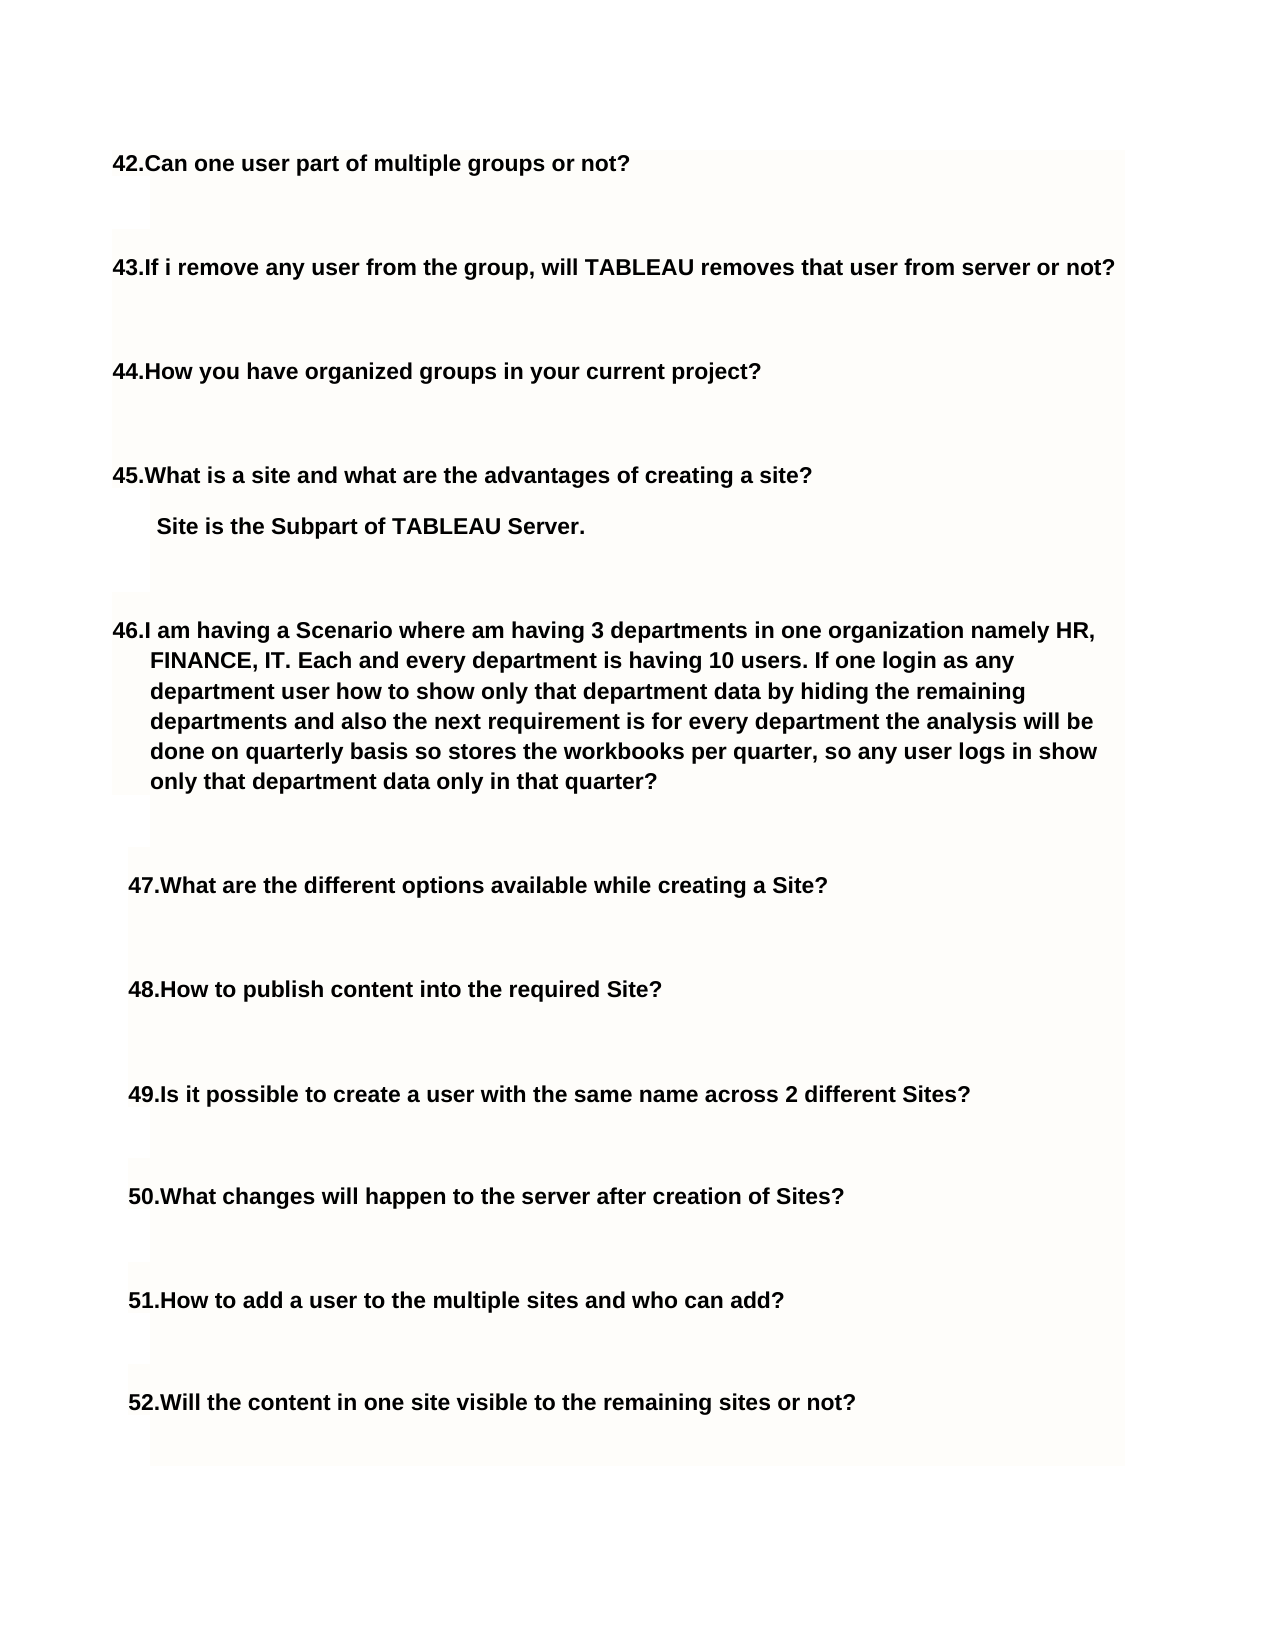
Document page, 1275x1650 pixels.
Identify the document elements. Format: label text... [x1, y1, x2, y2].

text 51.How to add a user to the multiple sites and who can add? [128, 1287, 1125, 1313]
text 43.If i remove any user from the group, will TABLEAU removes that user from server or not? [112, 254, 1125, 280]
text 44.How you have organized groups in your current project? [112, 358, 1125, 384]
text 47.What are the different options available while creating a Site? [128, 872, 1125, 899]
text 42.Can one user part of multiple groups or not? [112, 150, 1125, 176]
text 52.Will the content in one site visible to the remaining sites or not? [128, 1389, 1125, 1415]
text 50.What changes will happen to the server after creation of Sites? [128, 1183, 1125, 1209]
text 48.How to publish content into the required Site? [128, 976, 1125, 1003]
text Site is the Subpart of TABLEAU Server. [150, 513, 1125, 539]
text 49.Is it possible to create a user with the same name across 2 different Sites? [128, 1081, 1125, 1107]
text 45.What is a site and what are the advantages of creating a site? [112, 462, 1125, 488]
text 46.I am having a Scenario where am having 3 departments in one organization namely HR, FINANCE, IT. Each and every department is having 10 users. If one login as any department user how to show only that department data by hiding the remaining departments and also the next requirement is for every department the analysis will be done on quarterly basis so stores the workbooks per quarter, so any user logs in show only that department data only in that quarter? [112, 617, 1125, 795]
